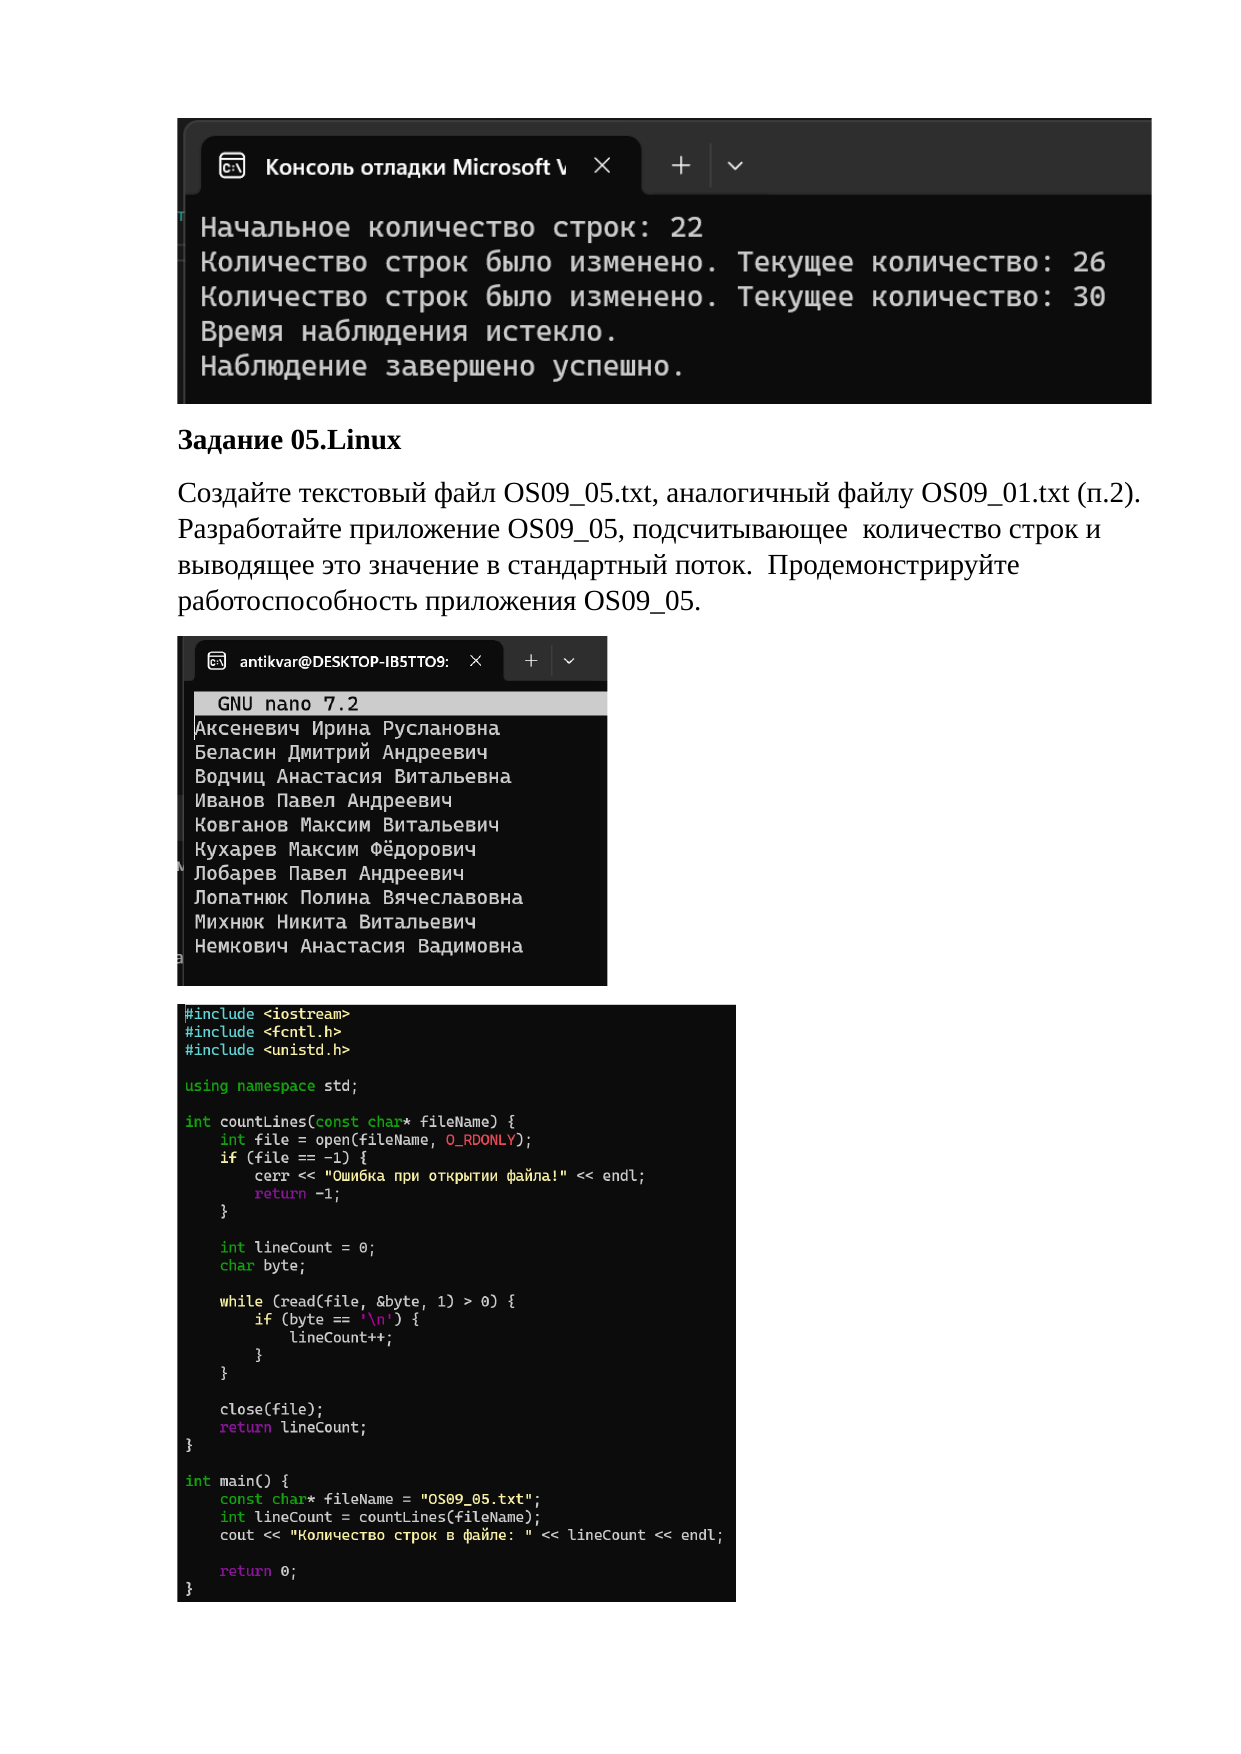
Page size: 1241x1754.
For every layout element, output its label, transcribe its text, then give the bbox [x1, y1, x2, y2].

picture [177, 118, 1152, 404]
picture [177, 636, 608, 986]
text Задание 05.Linux [177, 422, 1152, 456]
picture [177, 1004, 736, 1602]
text Создайте текстовый файл OS09_05.txt, аналогичный файлу OS09_01.txt (п.2). Разработайте приложение OS09_05, подсчитывающее количество строк и выводящее это значение в стандартный поток. Продемонстрируйте работоспособность приложения OS09_05. [177, 475, 1152, 617]
